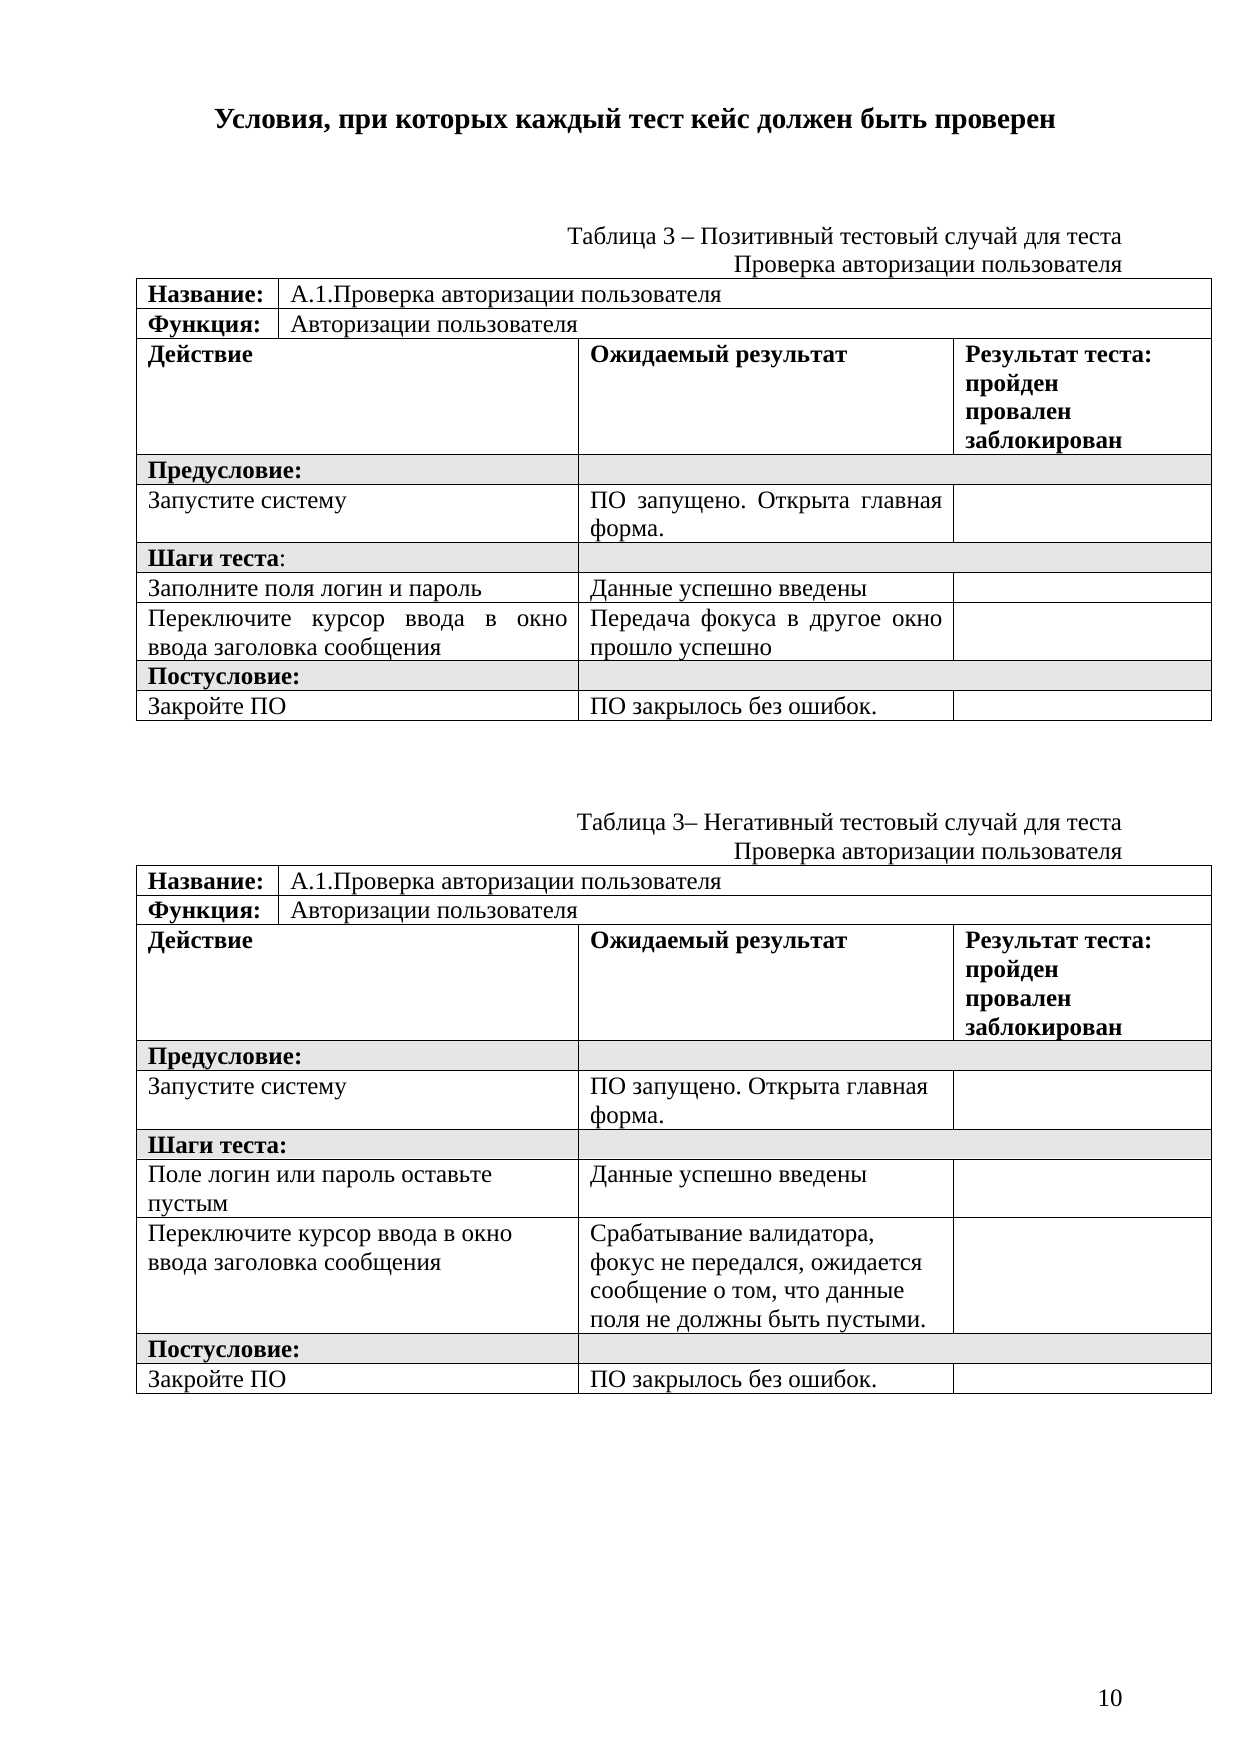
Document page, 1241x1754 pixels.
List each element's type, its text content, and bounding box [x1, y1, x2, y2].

table_cell Авторизации пользователя [279, 896, 1211, 924]
table_header A.1.Проверка авторизации пользователя [279, 279, 1211, 308]
table_header Название: [137, 866, 278, 894]
table_header Название: [137, 279, 278, 308]
table_cell [579, 661, 1211, 690]
table_cell Предусловие: [137, 455, 578, 484]
table_cell Закройте ПО [137, 691, 578, 720]
table_cell [579, 543, 1211, 572]
text Таблица 3 – Позитивный тестовый случай для теста [148, 221, 1122, 249]
table_cell Заполните поля логин и пароль [137, 573, 578, 602]
table_cell [954, 1364, 1211, 1393]
table_cell Переключите курсор ввода в окно ввода заголовка сообщения [137, 603, 578, 660]
table_cell [954, 1218, 1211, 1333]
table_cell Предусловие: [137, 1041, 578, 1070]
table_cell Действие [137, 339, 578, 454]
table_cell [954, 1071, 1211, 1129]
table_cell Постусловие: [137, 1334, 578, 1363]
text Таблица 3– Негативный тестовый случай для теста [148, 807, 1122, 836]
table_cell [579, 1130, 1211, 1158]
table_cell [579, 1041, 1211, 1070]
table_cell Переключите курсор ввода в окно ввода заголовка сообщения [137, 1218, 578, 1333]
table_cell [954, 603, 1211, 660]
table_cell Ожидаемый результат [579, 339, 953, 454]
table_cell Данные успешно введены [579, 1160, 953, 1217]
table_cell Авторизации пользователя [279, 309, 1211, 338]
table_cell ПО запущено. Открыта главная форма. [579, 1071, 953, 1129]
table_cell Поле логин или пароль оставьте пустым [137, 1160, 578, 1217]
table_cell [954, 485, 1211, 542]
table_cell Функция: [137, 309, 278, 338]
table_cell [954, 1160, 1211, 1217]
table_cell Функция: [137, 896, 278, 924]
table_cell Ожидаемый результат [579, 925, 953, 1040]
table_cell [579, 455, 1211, 484]
table_cell Шаги теста: [137, 1130, 578, 1158]
table_cell Срабатывание валидатора, фокус не передался, ожидается сообщение о том, что данные поля не должны быть пустыми. [579, 1218, 953, 1333]
table_cell ПО закрылось без ошибок. [579, 1364, 953, 1393]
table_cell ПО запущено. Открыта главная форма. [579, 485, 953, 542]
table_cell Действие [137, 925, 578, 1040]
table_header A.1.Проверка авторизации пользователя [279, 866, 1211, 894]
table_cell [954, 573, 1211, 602]
table_cell ПО закрылось без ошибок. [579, 691, 953, 720]
text Проверка авторизации пользователя [148, 836, 1122, 865]
table_cell Закройте ПО [137, 1364, 578, 1393]
table_cell Результат теста: пройден провален заблокирован [954, 339, 1211, 454]
table_cell Запустите систему [137, 485, 578, 542]
table_cell Запустите систему [137, 1071, 578, 1129]
table_cell Постусловие: [137, 661, 578, 690]
table_cell [954, 691, 1211, 720]
table_cell Шаги теста: [137, 543, 578, 572]
table_cell Передача фокуса в другое окно прошло успешно [579, 603, 953, 660]
table_cell Данные успешно введены [579, 573, 953, 602]
table_cell Результат теста: пройден провален заблокирован [954, 925, 1211, 1040]
table_cell [579, 1334, 1211, 1363]
subtitle Условия, при которых каждый тест кейс должен быть проверен [148, 101, 1122, 134]
text Проверка авторизации пользователя [148, 249, 1122, 278]
